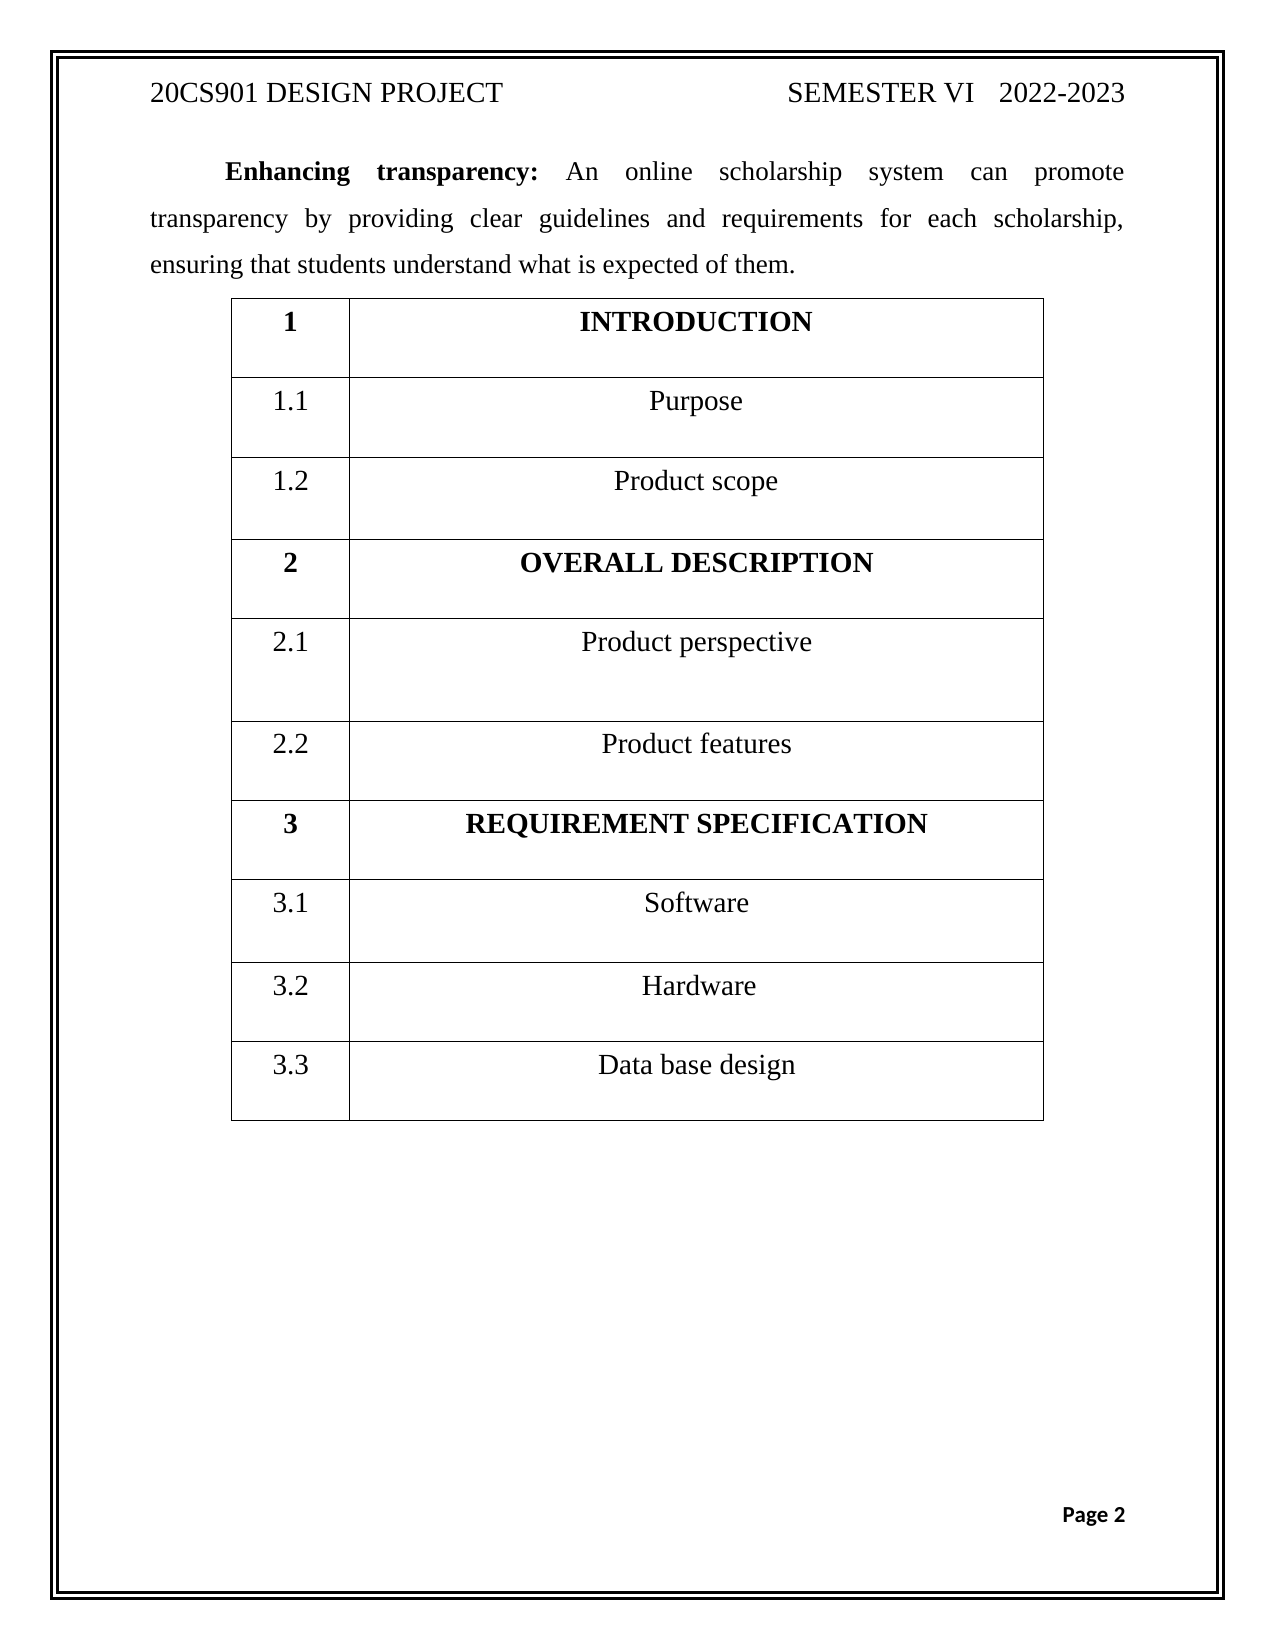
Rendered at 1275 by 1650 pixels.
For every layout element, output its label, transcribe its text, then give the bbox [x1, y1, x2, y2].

table_header 1 [232, 299, 349, 377]
table_cell 3.2 [232, 963, 349, 1041]
table_cell Product features [350, 722, 1043, 800]
text Enhancing transparency: An online scholarship system can promote transparency by providing clear guidelines and requirements for each scholarship, ensuring that students understand what is expected of them. [150, 155, 1125, 280]
table_cell Hardware [350, 963, 1043, 1041]
table_cell 2.1 [232, 619, 349, 721]
table_cell REQUIREMENT SPECIFICATION [350, 801, 1043, 879]
table_cell Software [350, 880, 1043, 962]
table_cell Purpose [350, 378, 1043, 457]
table_cell 2.2 [232, 722, 349, 800]
table_cell Product scope [350, 458, 1043, 539]
table_cell 3.3 [232, 1042, 349, 1120]
table_cell Data base design [350, 1042, 1043, 1120]
table_cell 2 [232, 540, 349, 618]
table_cell 1.2 [232, 458, 349, 539]
table_header INTRODUCTION [350, 299, 1043, 377]
table_cell OVERALL DESCRIPTION [350, 540, 1043, 618]
table_cell 1.1 [232, 378, 349, 457]
table_cell Product perspective [350, 619, 1043, 721]
table_cell 3 [232, 801, 349, 879]
table_cell 3.1 [232, 880, 349, 962]
